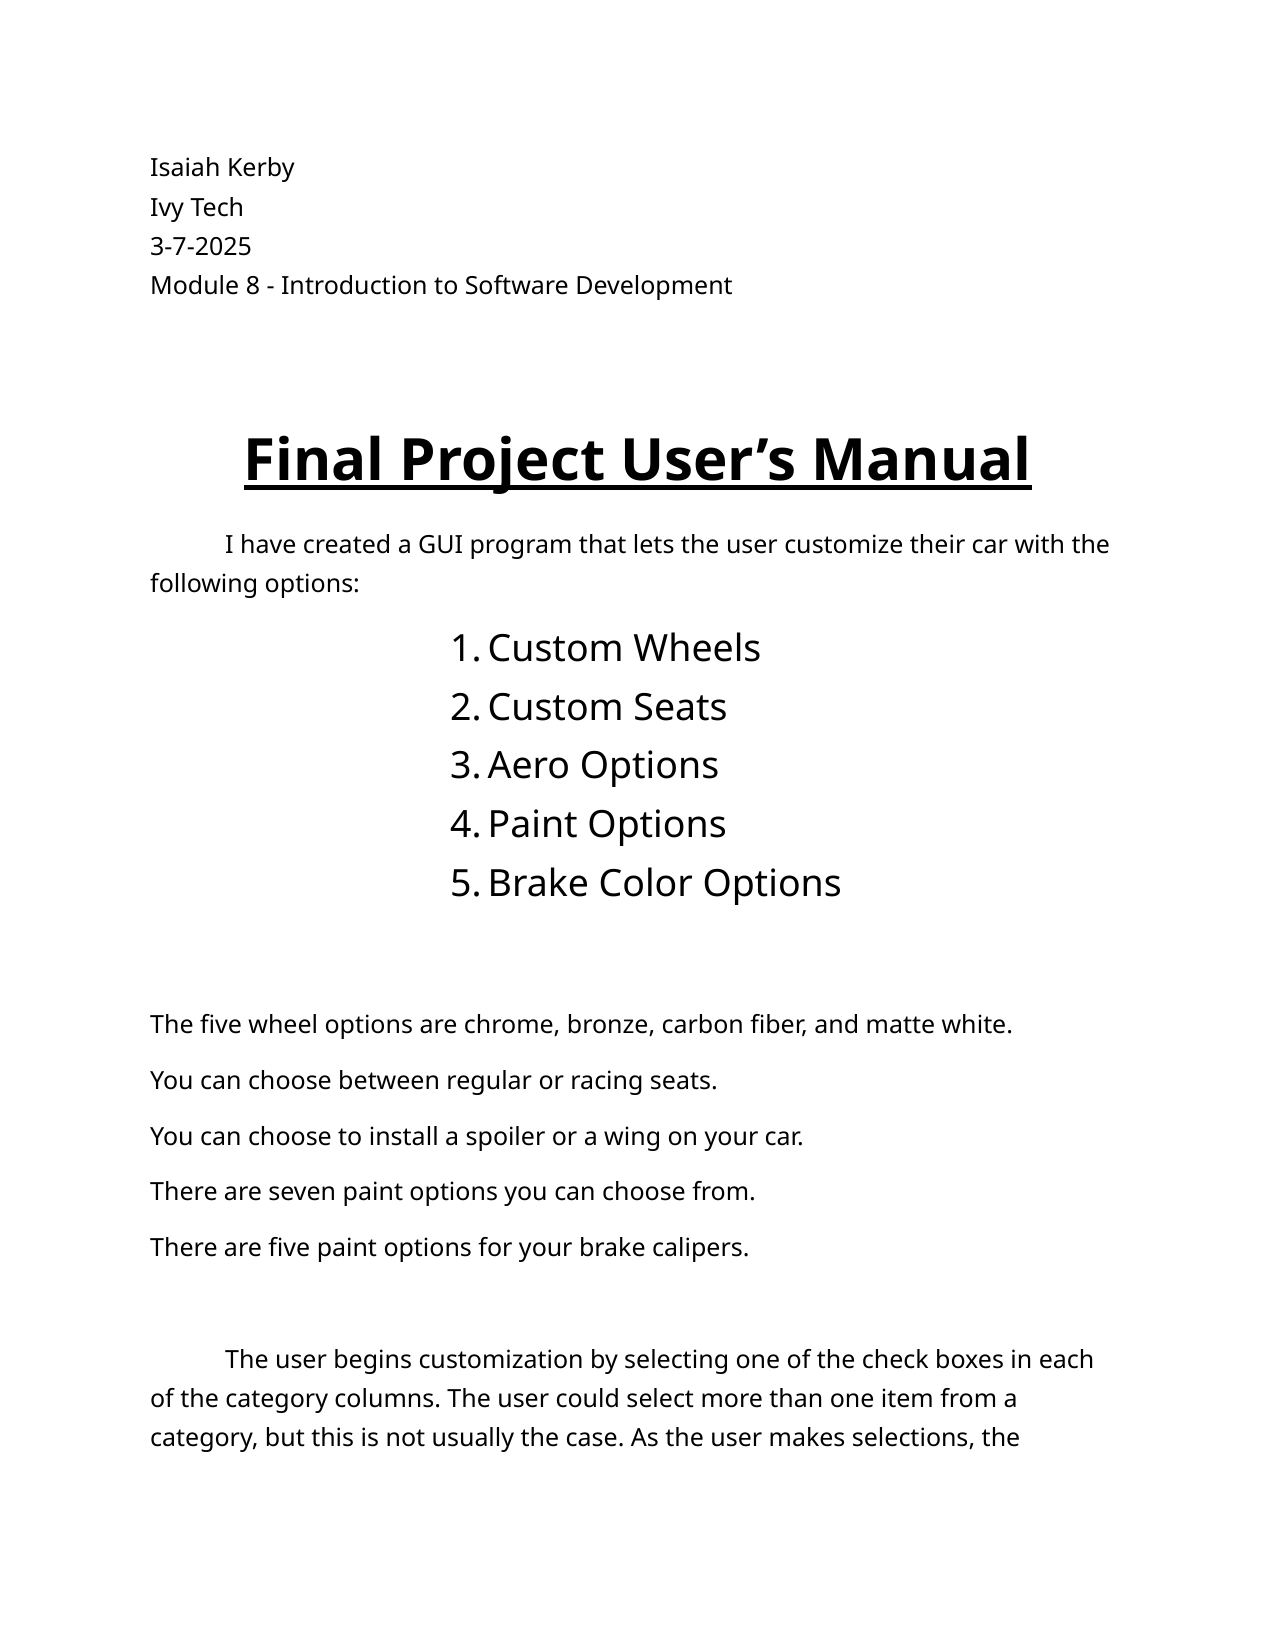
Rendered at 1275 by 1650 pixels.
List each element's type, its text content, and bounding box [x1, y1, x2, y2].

list Custom Wheels [450, 621, 1125, 672]
text Isaiah Kerby [150, 150, 1125, 184]
list Aero Options [450, 739, 1125, 790]
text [150, 1342, 1125, 1454]
text There are five paint options for your brake calipers. [150, 1230, 1125, 1264]
text Ivy Tech [150, 189, 1125, 223]
text I have created a GUI program that lets the user customize their car with the following options: [150, 526, 1125, 599]
text You can choose between regular or racing seats. [150, 1062, 1125, 1096]
text The five wheel options are chrome, bronze, carbon fiber, and matte white. [150, 1007, 1125, 1041]
list Brake Color Options [450, 856, 1125, 907]
text Final Project User’s Manual [150, 418, 1125, 498]
text You can choose to install a spoiler or a wing on your car. [150, 1118, 1125, 1152]
text There are seven paint options you can choose from. [150, 1174, 1125, 1208]
list Paint Options [450, 797, 1125, 848]
text Module 8 - Introduction to Software Development [150, 267, 1125, 302]
text 3-7-2025 [150, 228, 1125, 262]
list Custom Seats [450, 680, 1125, 731]
